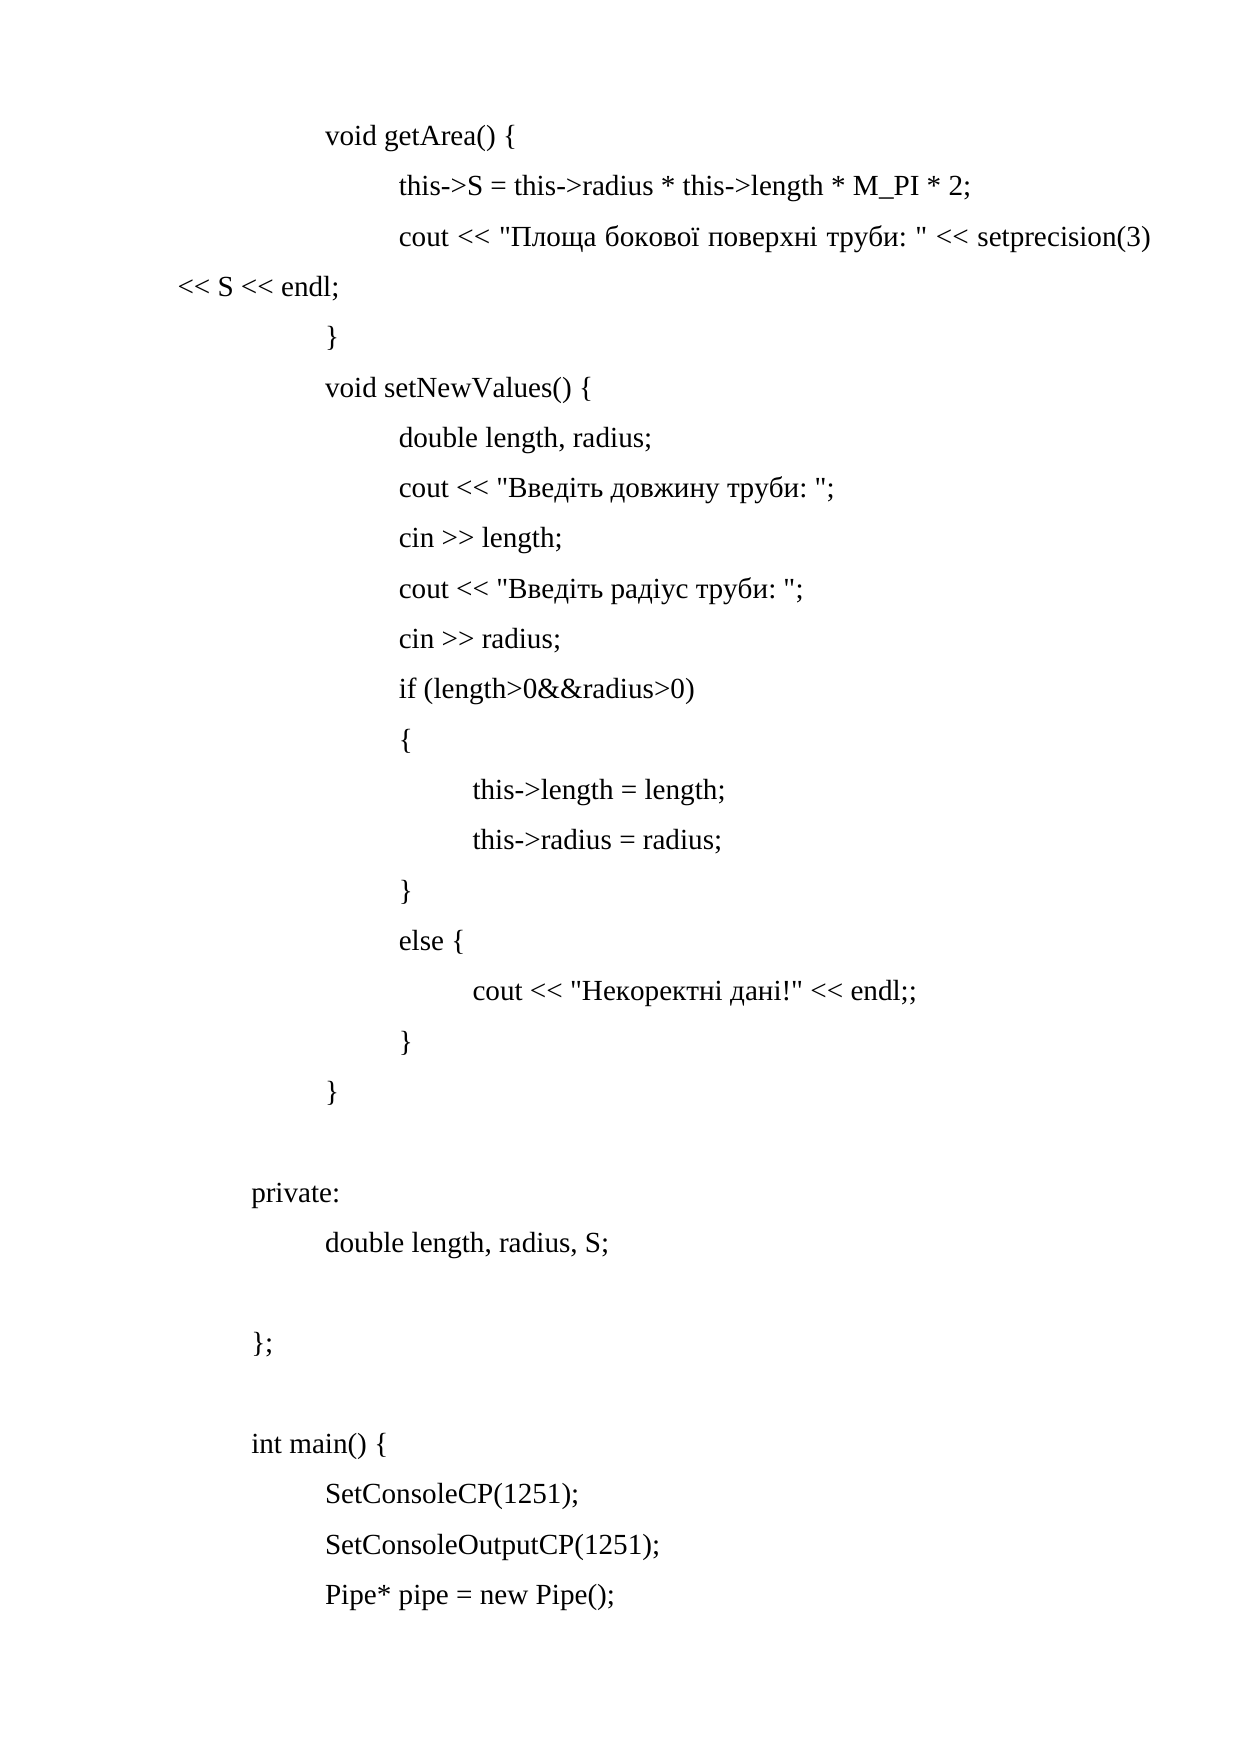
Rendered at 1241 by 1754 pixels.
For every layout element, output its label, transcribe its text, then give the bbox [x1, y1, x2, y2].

text SetConsoleOutputCP(1251); [177, 1527, 1152, 1560]
text double length, radius; [177, 420, 1152, 453]
text this->S = this->radius * this->length * M_PI * 2; [177, 168, 1152, 202]
text int main() { [177, 1426, 1152, 1460]
text private: [177, 1175, 1152, 1208]
text cout << "Введіть радіус труби: "; [177, 571, 1152, 604]
text void getArea() { [177, 118, 1152, 152]
text }; [177, 1326, 1152, 1359]
text } [177, 1074, 1152, 1108]
text else { [177, 923, 1152, 957]
text SetConsoleCP(1251); [177, 1477, 1152, 1510]
text cin >> length; [177, 521, 1152, 554]
text double length, radius, S; [177, 1225, 1152, 1258]
text cout << "Площа бокової поверхні труби: " << setprecision(3) << S << endl; [177, 219, 1152, 303]
text { [177, 722, 1152, 755]
text Pipe* pipe = new Pipe(); [177, 1577, 1152, 1611]
text void setNewValues() { [177, 370, 1152, 403]
text if (length>0&&radius>0) [177, 672, 1152, 705]
text cout << "Некоректні дані!" << endl;; [177, 973, 1152, 1007]
text cin >> radius; [177, 621, 1152, 655]
text } [177, 873, 1152, 906]
text } [177, 319, 1152, 353]
text this->length = length; [177, 772, 1152, 806]
text } [177, 1024, 1152, 1057]
text this->radius = radius; [177, 822, 1152, 856]
text cout << "Введіть довжину труби: "; [177, 470, 1152, 504]
